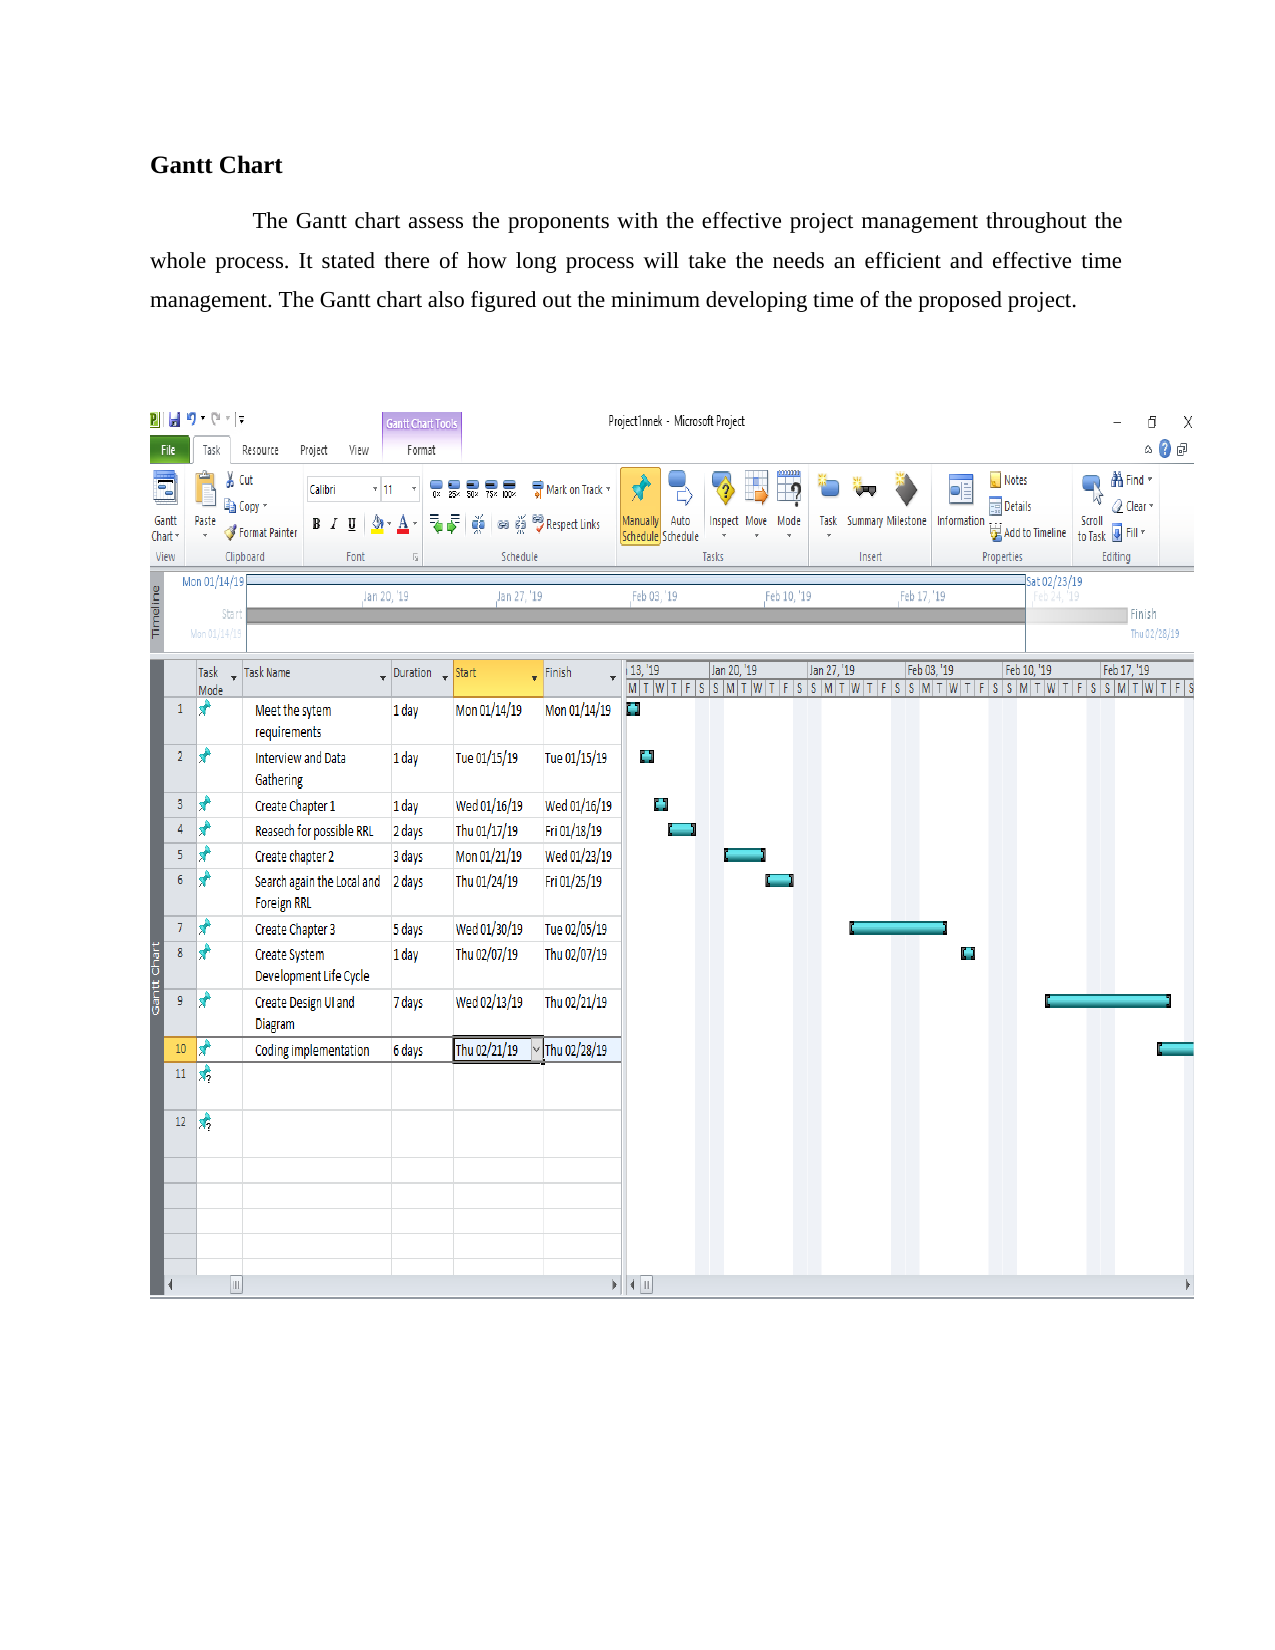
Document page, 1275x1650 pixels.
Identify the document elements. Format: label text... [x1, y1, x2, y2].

text The Gantt chart assess the proponents with the effective project management throughout the whole process. It stated there of how long process will take the needs an efficient and effective time management. The Gantt chart also figured out the minimum developing time of the proposed project. [150, 207, 1125, 313]
picture [150, 412, 1194, 1299]
text Gantt Chart [150, 150, 1125, 179]
